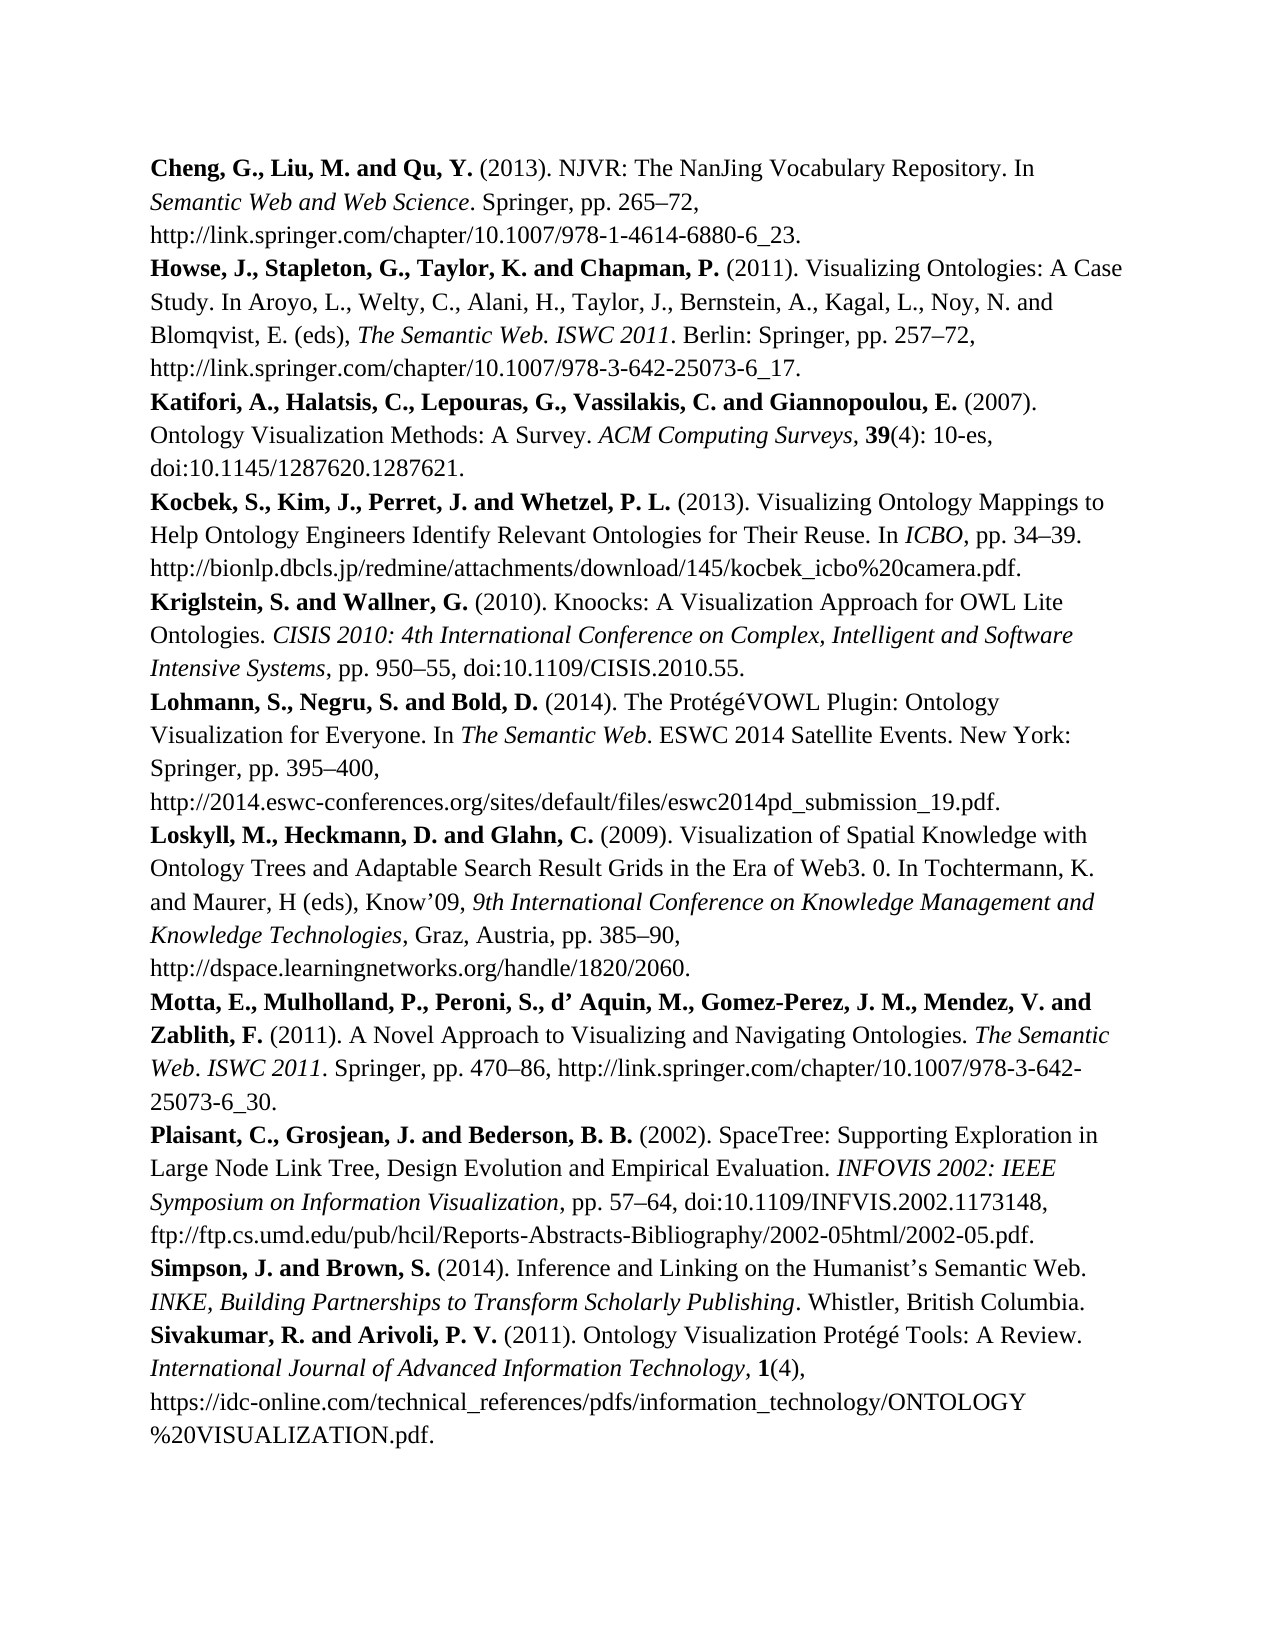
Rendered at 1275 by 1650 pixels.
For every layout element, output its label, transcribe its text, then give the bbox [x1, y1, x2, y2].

text Lohmann, S., Negru, S. and Bold, D. (2014). The ProtégéVOWL Plugin: Ontology Visualization for Everyone. In The Semantic Web. ESWC 2014 Satellite Events. New York: Springer, pp. 395–400, http://2014.eswc-conferences.org/sites/default/files/eswc2014pd_submission_19.pdf. [150, 683, 1125, 817]
text Kriglstein, S. and Wallner, G. (2010). Knoocks: A Visualization Approach for OWL Lite Ontologies. CISIS 2010: 4th International Conference on Complex, Intelligent and Software Intensive Systems, pp. 950–55, doi:10.1109/CISIS.2010.55. [150, 583, 1125, 683]
text Cheng, G., Liu, M. and Qu, Y. (2013). NJVR: The NanJing Vocabulary Repository. In Semantic Web and Web Science. Springer, pp. 265–72, http://link.springer.com/chapter/10.1007/978-1-4614-6880-6_23. [150, 150, 1125, 250]
text Plaisant, C., Grosjean, J. and Bederson, B. B. (2002). SpaceTree: Supporting Exploration in Large Node Link Tree, Design Evolution and Empirical Evaluation. INFOVIS 2002: IEEE Symposium on Information Visualization, pp. 57–64, doi:10.1109/INFVIS.2002.1173148, ftp://ftp.cs.umd.edu/pub/hcil/Reports-Abstracts-Bibliography/2002-05html/2002-05.pdf. [150, 1117, 1125, 1250]
text Sivakumar, R. and Arivoli, P. V. (2011). Ontology Visualization Protégé Tools: A Review. International Journal of Advanced Information Technology, 1(4), https://idc-online.com/technical_references/pdfs/information_technology/ONTOLOGY%20VISUALIZATION.pdf. [150, 1317, 1125, 1450]
text Howse, J., Stapleton, G., Taylor, K. and Chapman, P. (2011). Visualizing Ontologies: A Case Study. In Aroyo, L., Welty, C., Alani, H., Taylor, J., Bernstein, A., Kagal, L., Noy, N. and Blomqvist, E. (eds), The Semantic Web. ISWC 2011. Berlin: Springer, pp. 257–72, http://link.springer.com/chapter/10.1007/978-3-642-25073-6_17. [150, 250, 1125, 383]
text Simpson, J. and Brown, S. (2014). Inference and Linking on the Humanist’s Semantic Web. INKE, Building Partnerships to Transform Scholarly Publishing. Whistler, British Columbia. [150, 1250, 1125, 1317]
text Motta, E., Mulholland, P., Peroni, S., d’ Aquin, M., Gomez-Perez, J. M., Mendez, V. and Zablith, F. (2011). A Novel Approach to Visualizing and Navigating Ontologies. The Semantic Web. ISWC 2011. Springer, pp. 470–86, http://link.springer.com/chapter/10.1007/978-3-642-25073-6_30. [150, 983, 1125, 1117]
text Kocbek, S., Kim, J., Perret, J. and Whetzel, P. L. (2013). Visualizing Ontology Mappings to Help Ontology Engineers Identify Relevant Ontologies for Their Reuse. In ICBO, pp. 34–39. http://bionlp.dbcls.jp/redmine/attachments/download/145/kocbek_icbo%20camera.pdf. [150, 483, 1125, 583]
text Loskyll, M., Heckmann, D. and Glahn, C. (2009). Visualization of Spatial Knowledge with Ontology Trees and Adaptable Search Result Grids in the Era of Web3. 0. In Tochtermann, K. and Maurer, H (eds), Know’09, 9th International Conference on Knowledge Management and Knowledge Technologies, Graz, Austria, pp. 385–90, http://dspace.learningnetworks.org/handle/1820/2060. [150, 817, 1125, 983]
text Katifori, A., Halatsis, C., Lepouras, G., Vassilakis, C. and Giannopoulou, E. (2007). Ontology Visualization Methods: A Survey. ACM Computing Surveys, 39(4): 10-es, doi:10.1145/1287620.1287621. [150, 383, 1125, 483]
